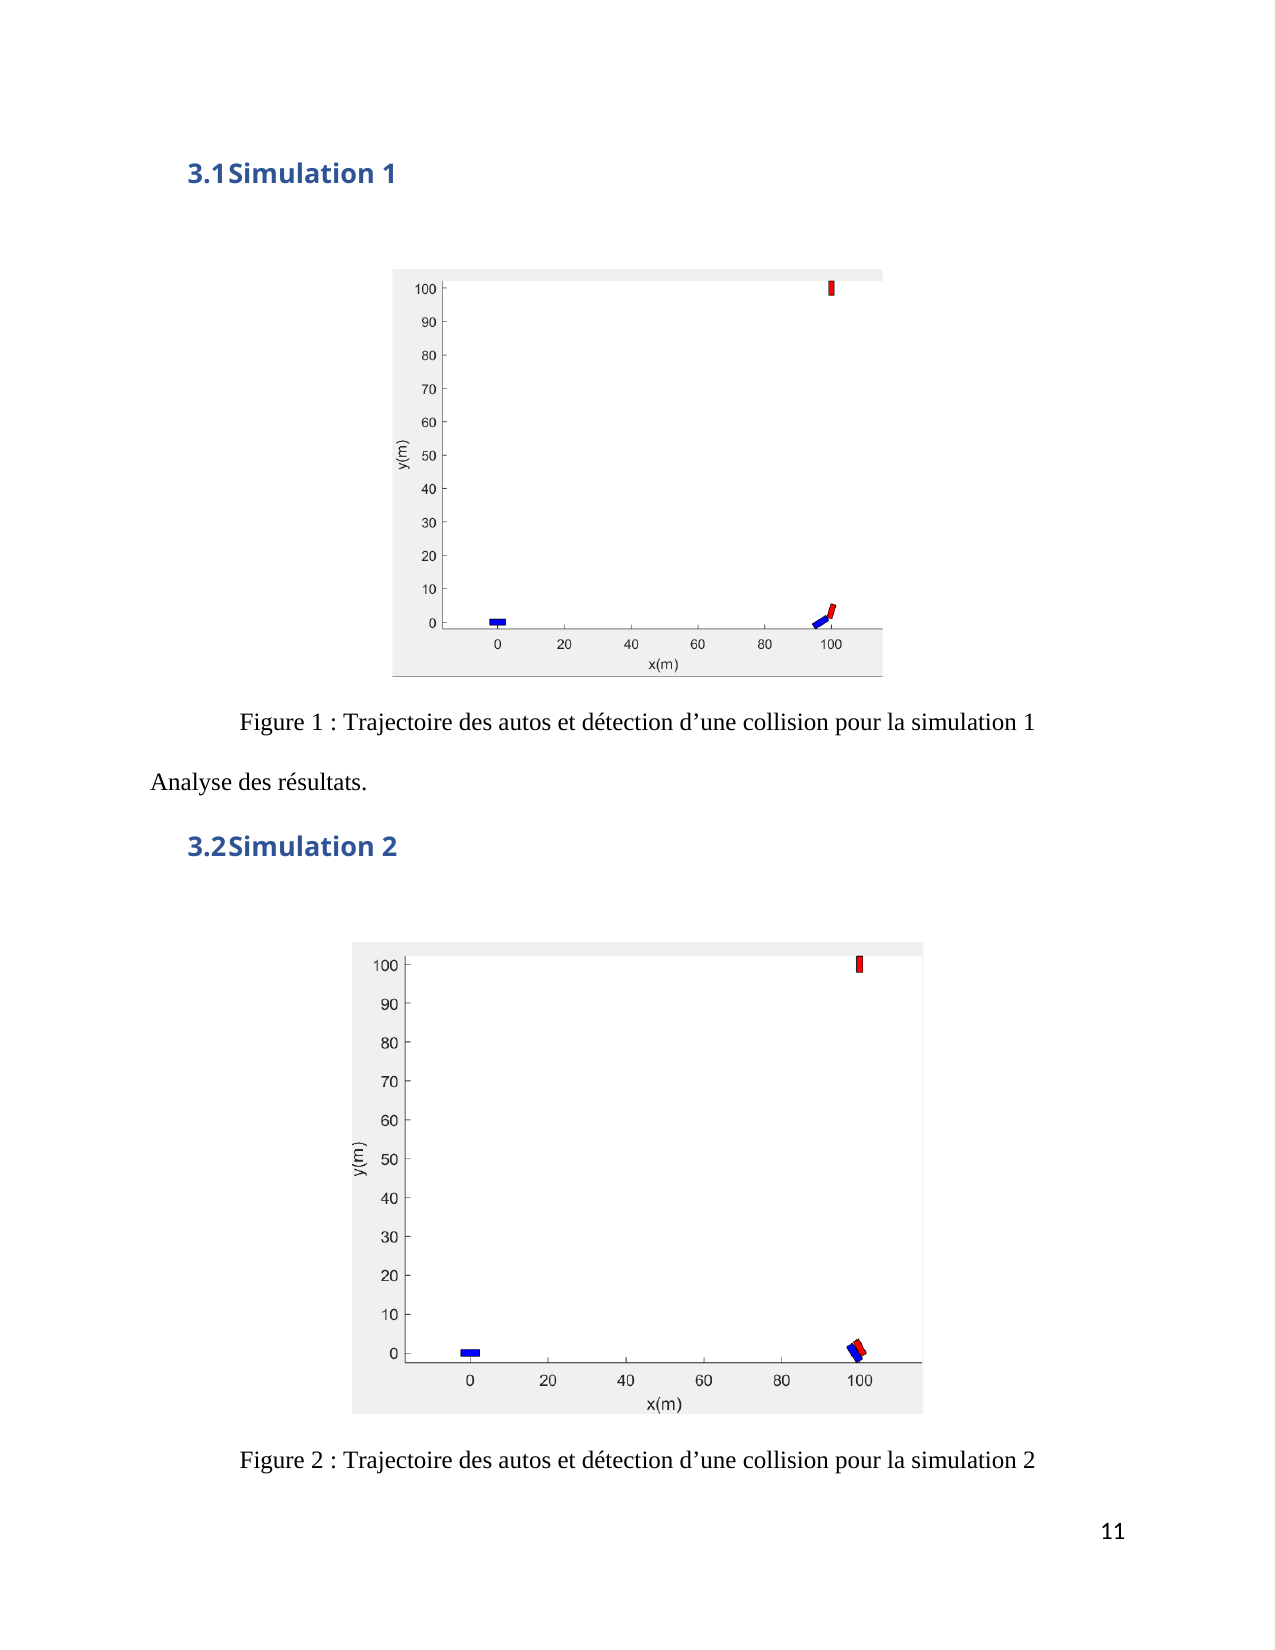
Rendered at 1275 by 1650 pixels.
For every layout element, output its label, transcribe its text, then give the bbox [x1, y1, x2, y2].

subtitle Simulation 1 [187, 154, 1125, 191]
text Figure 1 : Trajectoire des autos et détection d’une collision pour la simulation 1 [150, 707, 1125, 736]
subtitle Simulation 2 [187, 827, 1125, 864]
text Analyse des résultats. [150, 767, 1125, 796]
text Figure 2 : Trajectoire des autos et détection d’une collision pour la simulation 2 [150, 1445, 1125, 1473]
picture [352, 942, 924, 1414]
picture [392, 269, 883, 677]
